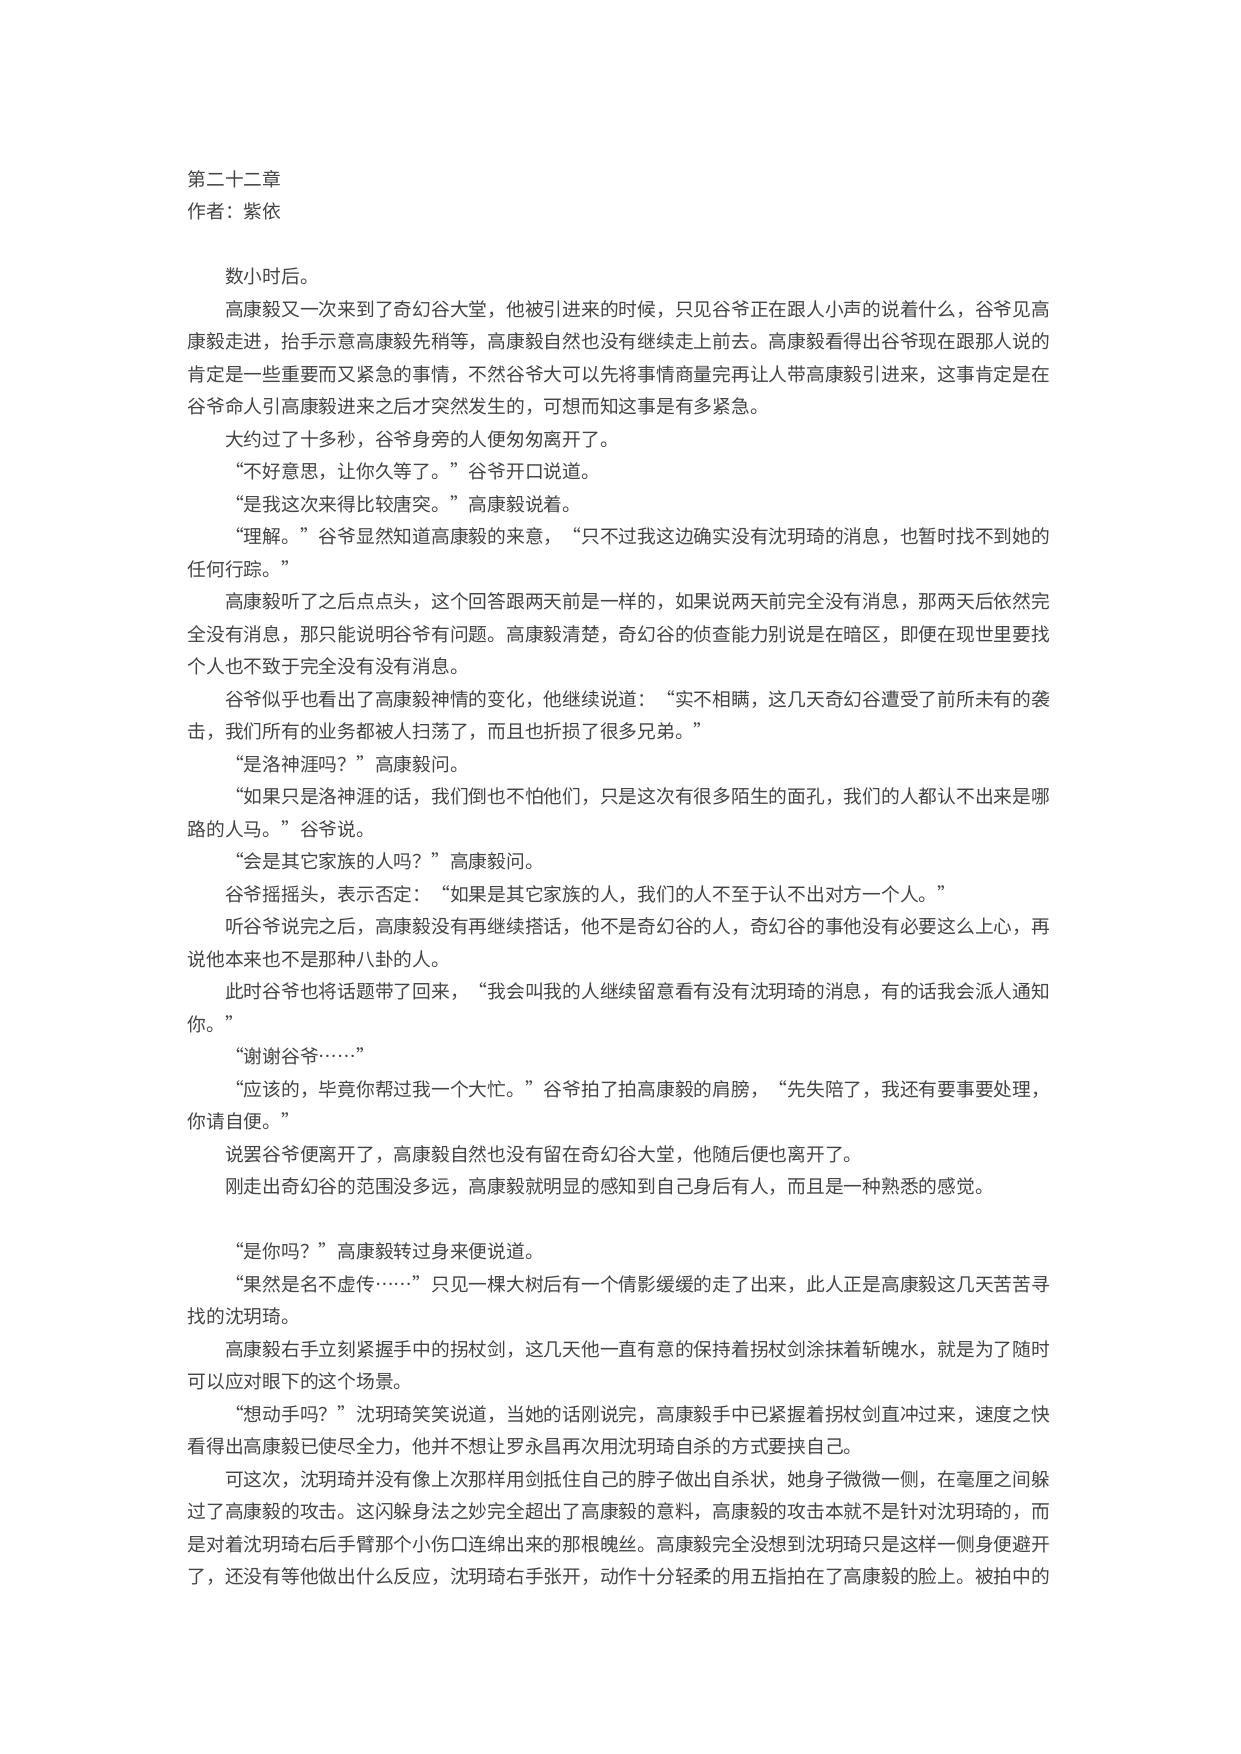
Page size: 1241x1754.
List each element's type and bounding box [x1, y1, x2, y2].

text [187, 162, 1053, 1592]
